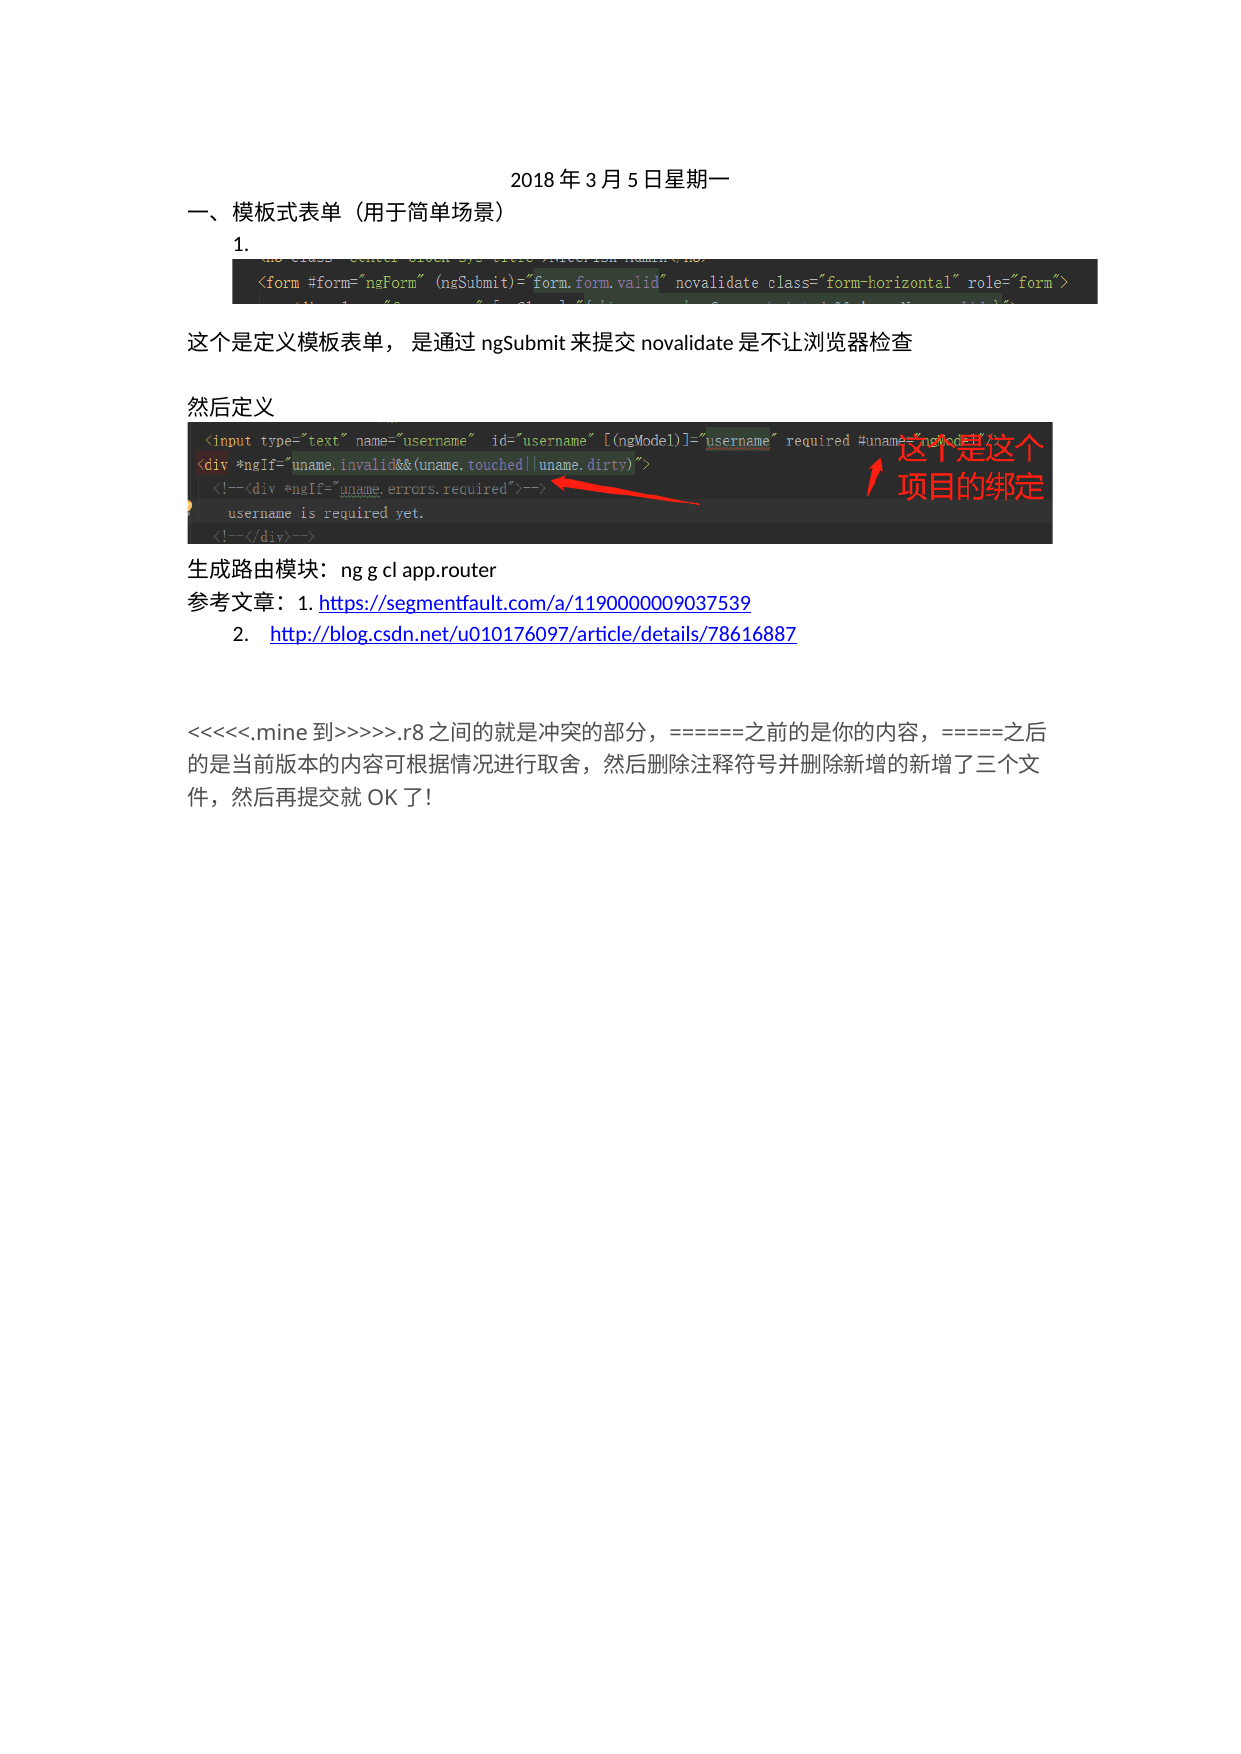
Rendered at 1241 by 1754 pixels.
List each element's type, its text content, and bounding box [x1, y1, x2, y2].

text <<<<<.mine到>>>>>.r8之间的就是冲突的部分，======之前的是你的内容，=====之后的是当前版本的内容可根据情况进行取舍，然后删除注释符号并删除新增的新增了三个文件，然后再提交就OK了！ [187, 714, 1053, 812]
picture [232, 259, 1098, 304]
text 生成路由模块：ng g cl app.router [187, 552, 1053, 584]
text 然后定义 [187, 389, 1053, 422]
picture [187, 422, 1053, 544]
text 参考文章：1. https://segmentfault.com/a/1190000009037539 [187, 584, 1053, 617]
text 2018年3月5日星期一 [187, 162, 1053, 194]
list http://blog.csdn.net/u010176097/article/details/78616887 [232, 617, 1053, 649]
text 这个是定义模板表单， 是通过ngSubmit来提交 novalidate是不让浏览器检查 [187, 324, 1053, 357]
list 模板式表单（用于简单场景） [187, 194, 1053, 227]
